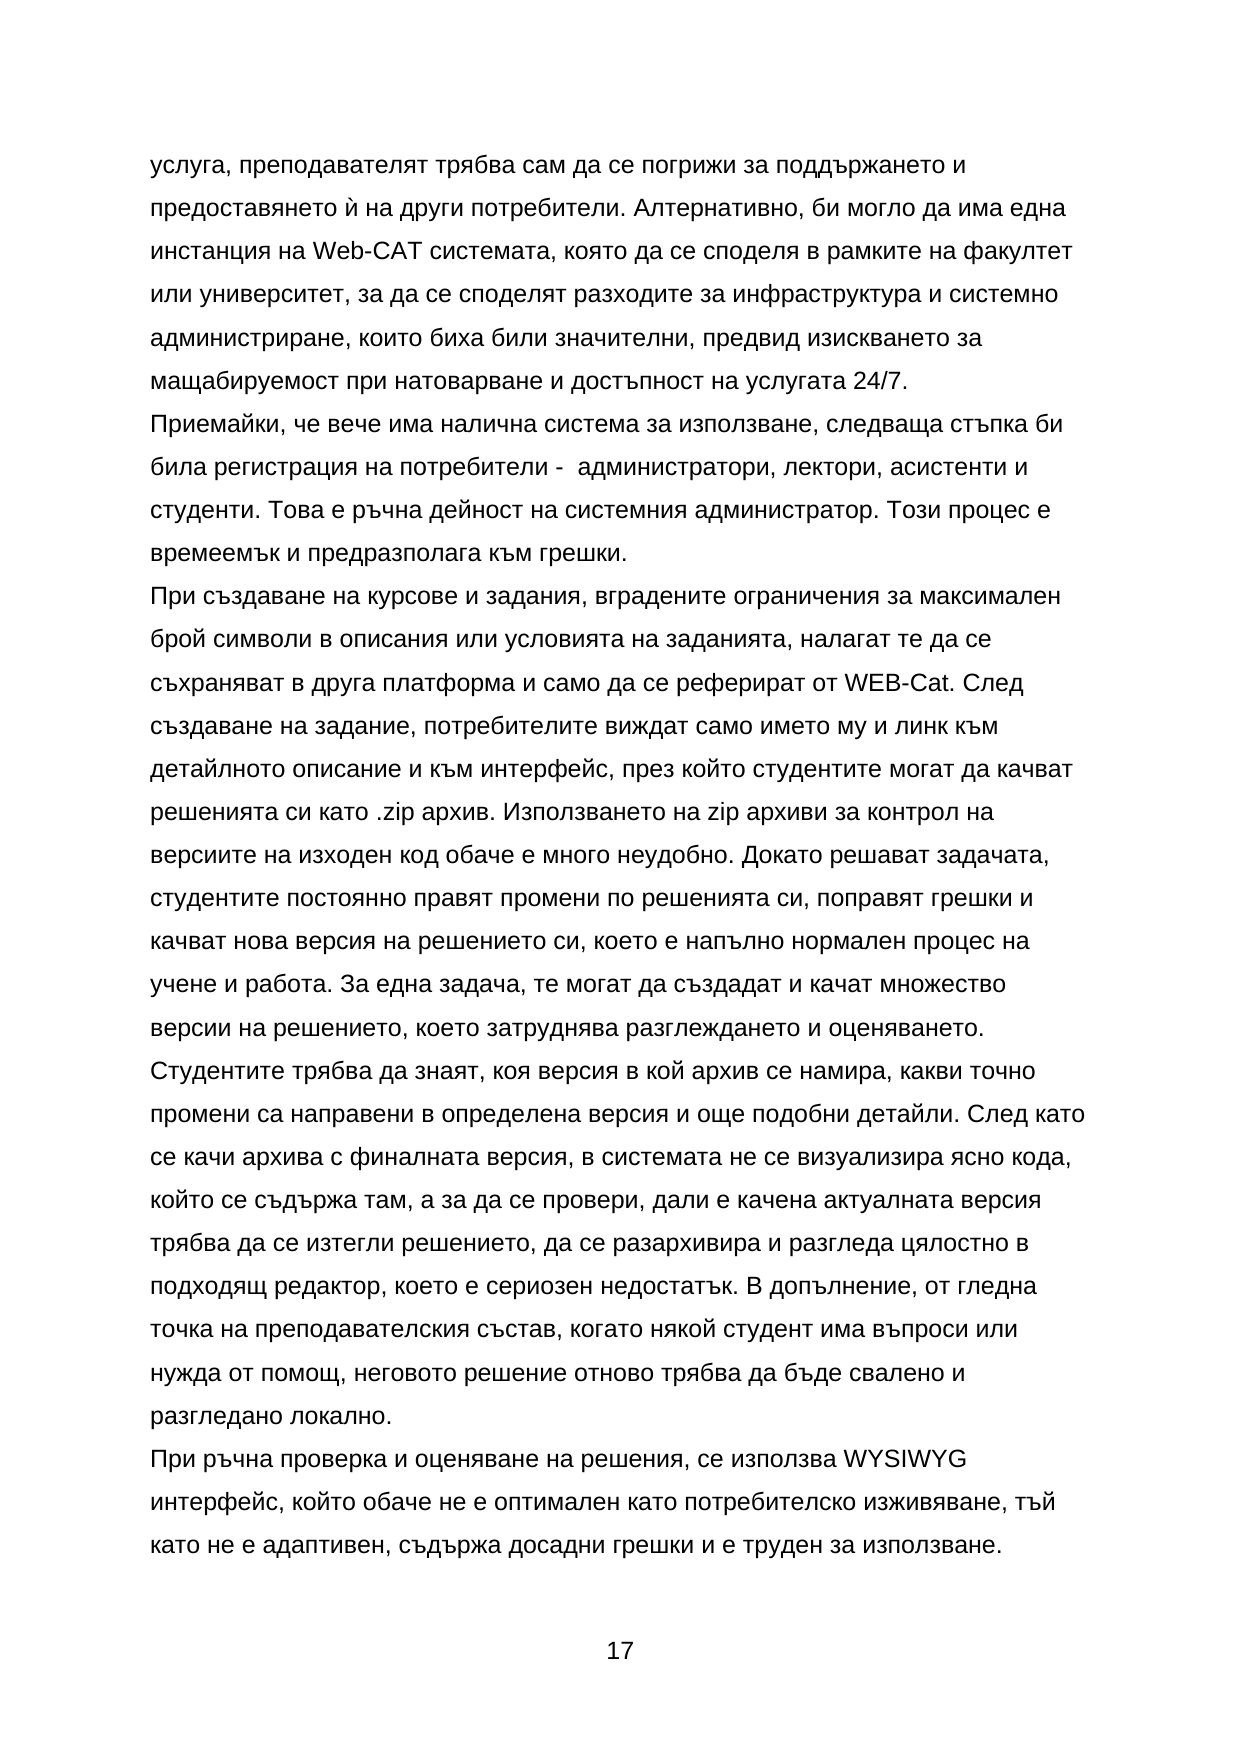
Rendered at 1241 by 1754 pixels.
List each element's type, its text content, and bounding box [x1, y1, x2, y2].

text При създаване на курсове и задания, вградените ограничения за максимален брой символи в описания или условията на заданията, налагат те да се съхраняват в друга платформа и само да се реферират от WEB-Cat. След създаване на задание, потребителите виждат само името му и линк към детайлното описание и към интерфейс, през който студентите могат да качват решенията си като .zip архив. Използването на zip архиви за контрол на версиите на изходен код обаче е много неудобно. Докато решават задачата, студентите постоянно правят промени по решенията си, поправят грешки и качват нова версия на решението си, което е напълно нормален процес на учене и работа. За една задача, те могат да създадат и качат множество версии на решението, което затруднява разглеждането и оценяването. Студентите трябва да знаят, коя версия в кой архив се намира, какви точно промени са направени в определена версия и още подобни детайли. След като се качи архива с финалната версия, в системата не се визуализира ясно кода, който се съдържа там, а за да се провери, дали е качена актуалната версия трябва да се изтегли решението, да се разархивира и разгледа цялостно в подходящ редактор, което е сериозен недостатък. В допълнение, от гледна точка на преподавателския състав, когато някой студент има въпроси или нужда от помощ, неговото решение отново трябва да бъде свалено и разгледано локално. [150, 581, 1090, 1429]
